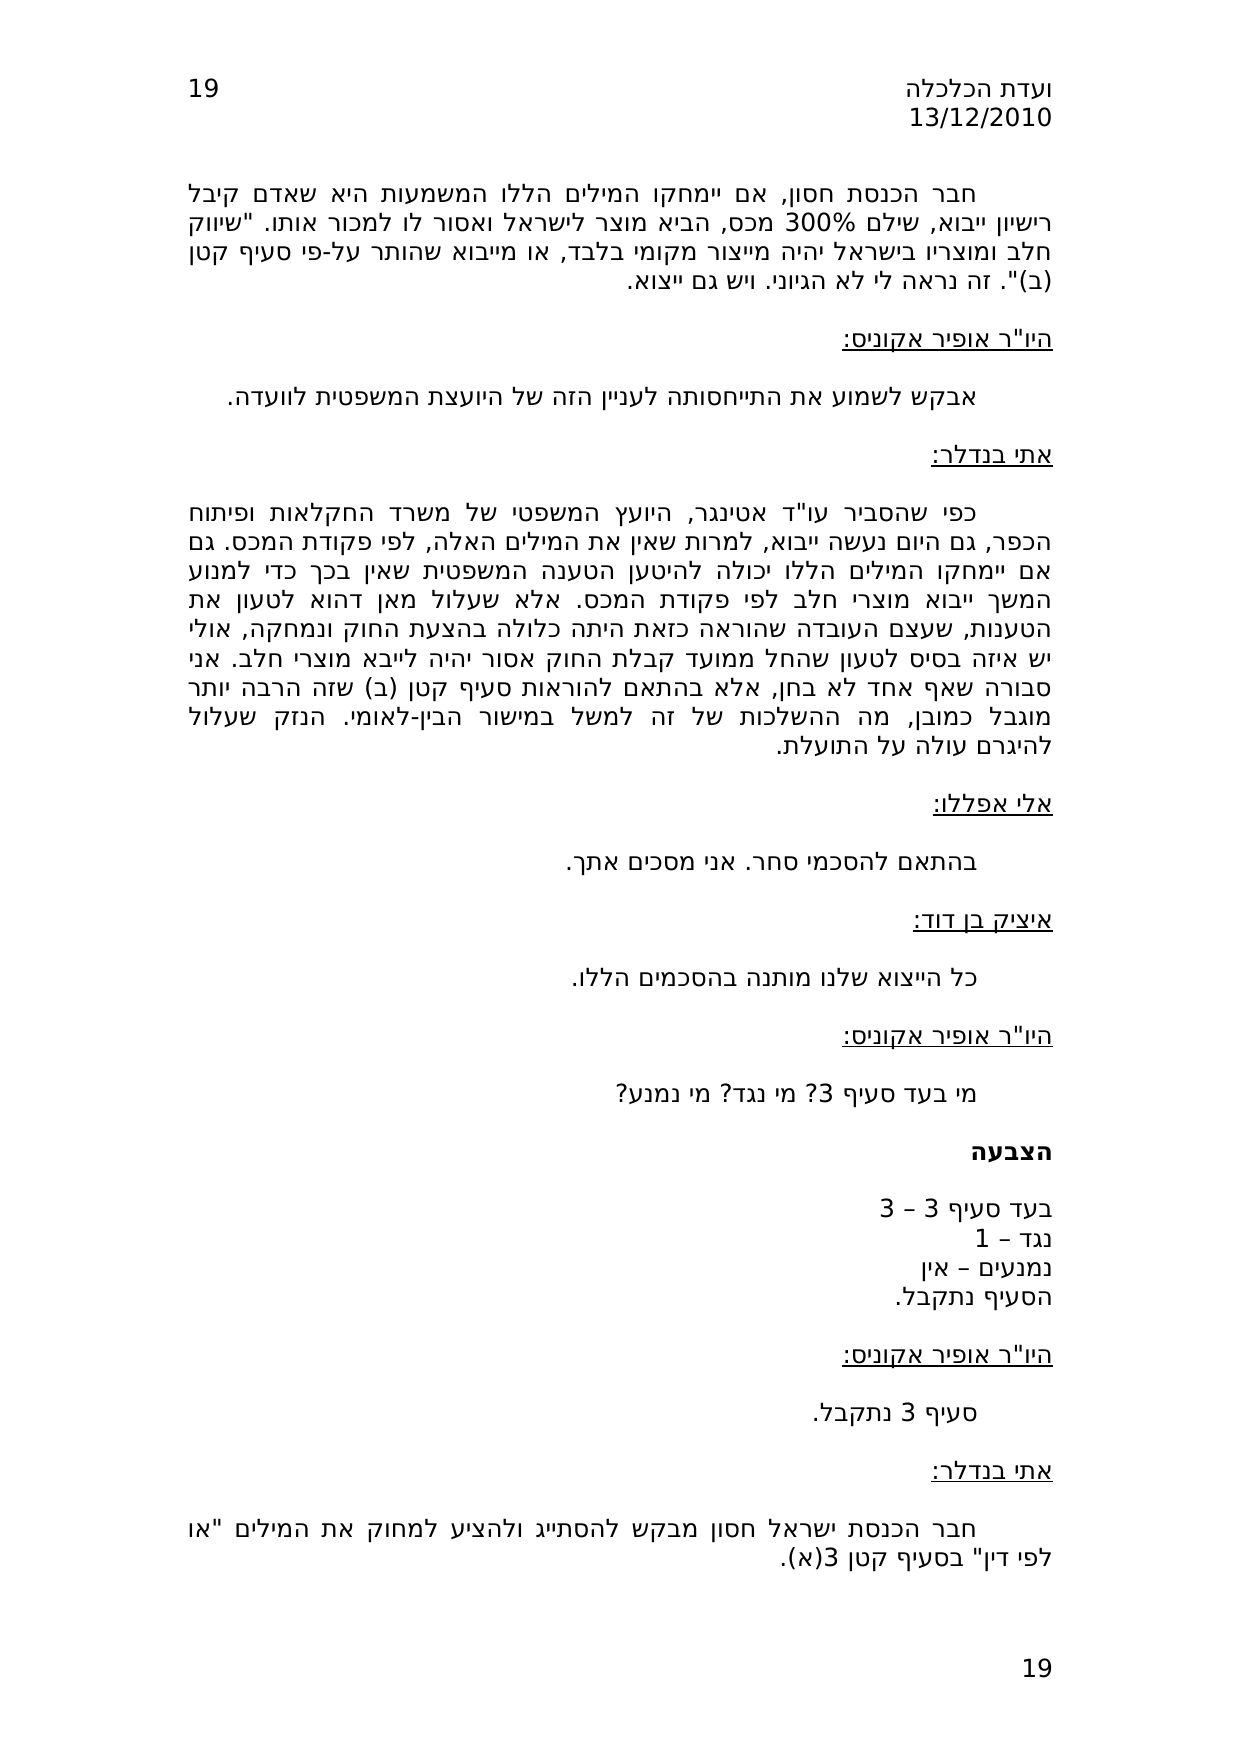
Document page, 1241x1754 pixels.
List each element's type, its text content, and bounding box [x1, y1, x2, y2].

text אתי בנדלר: [187, 1456, 1053, 1485]
text היו"ר אופיר אקוניס: [187, 1021, 1053, 1050]
text היו"ר אופיר אקוניס: [187, 1340, 1053, 1369]
text בעד סעיף 3 – 3 [187, 1194, 1053, 1224]
text איציק בן דוד: [187, 905, 1053, 934]
text מי בעד סעיף 3? מי נגד? מי נמנע? [187, 1079, 1053, 1108]
text נמנעים – אין [187, 1253, 1053, 1282]
text אתי בנדלר: [187, 440, 1053, 469]
text חבר הכנסת חסון, אם יימחקו המילים הללו המשמעות היא שאדם קיבל רישיון ייבוא, שילם 300% מכס, הביא מוצר לישראל ואסור לו למכור אותו. "שיווק חלב ומוצריו בישראל יהיה מייצור מקומי בלבד, או מייבוא שהותר על-פי סעיף קטן (ב)". זה נראה לי לא הגיוני. ויש גם ייצוא. [187, 179, 1053, 295]
text בהתאם להסכמי סחר. אני מסכים אתך. [187, 847, 1053, 876]
text חבר הכנסת ישראל חסון מבקש להסתייג ולהציע למחוק את המילים "או לפי דין" בסעיף קטן 3(א). [187, 1514, 1053, 1572]
text נגד – 1 [187, 1224, 1053, 1253]
text הצבעה [187, 1137, 1053, 1166]
text הסעיף נתקבל. [187, 1282, 1053, 1311]
text אלי אפללו: [187, 789, 1053, 818]
text כפי שהסביר עו"ד אטינגר, היועץ המשפטי של משרד החקלאות ופיתוח הכפר, גם היום נעשה ייבוא, למרות שאין את המילים האלה, לפי פקודת המכס. גם אם יימחקו המילים הללו יכולה להיטען הטענה המשפטית שאין בכך כדי למנוע המשך ייבוא מוצרי חלב לפי פקודת המכס. אלא שעלול מאן דהוא לטעון את הטענות, שעצם העובדה שהוראה כזאת היתה כלולה בהצעת החוק ונמחקה, אולי יש איזה בסיס לטעון שהחל ממועד קבלת החוק אסור יהיה לייבא מוצרי חלב. אני סבורה שאף אחד לא בחן, אלא בהתאם להוראות סעיף קטן (ב) שזה הרבה יותר מוגבל כמובן, מה ההשלכות של זה למשל במישור הבין-לאומי. הנזק שעלול להיגרם עולה על התועלת. [187, 498, 1053, 760]
text היו"ר אופיר אקוניס: [187, 324, 1053, 353]
text אבקש לשמוע את התייחסותה לעניין הזה של היועצת המשפטית לוועדה. [187, 382, 1053, 411]
text סעיף 3 נתקבל. [187, 1398, 1053, 1427]
text כל הייצוא שלנו מותנה בהסכמים הללו. [187, 963, 1053, 992]
